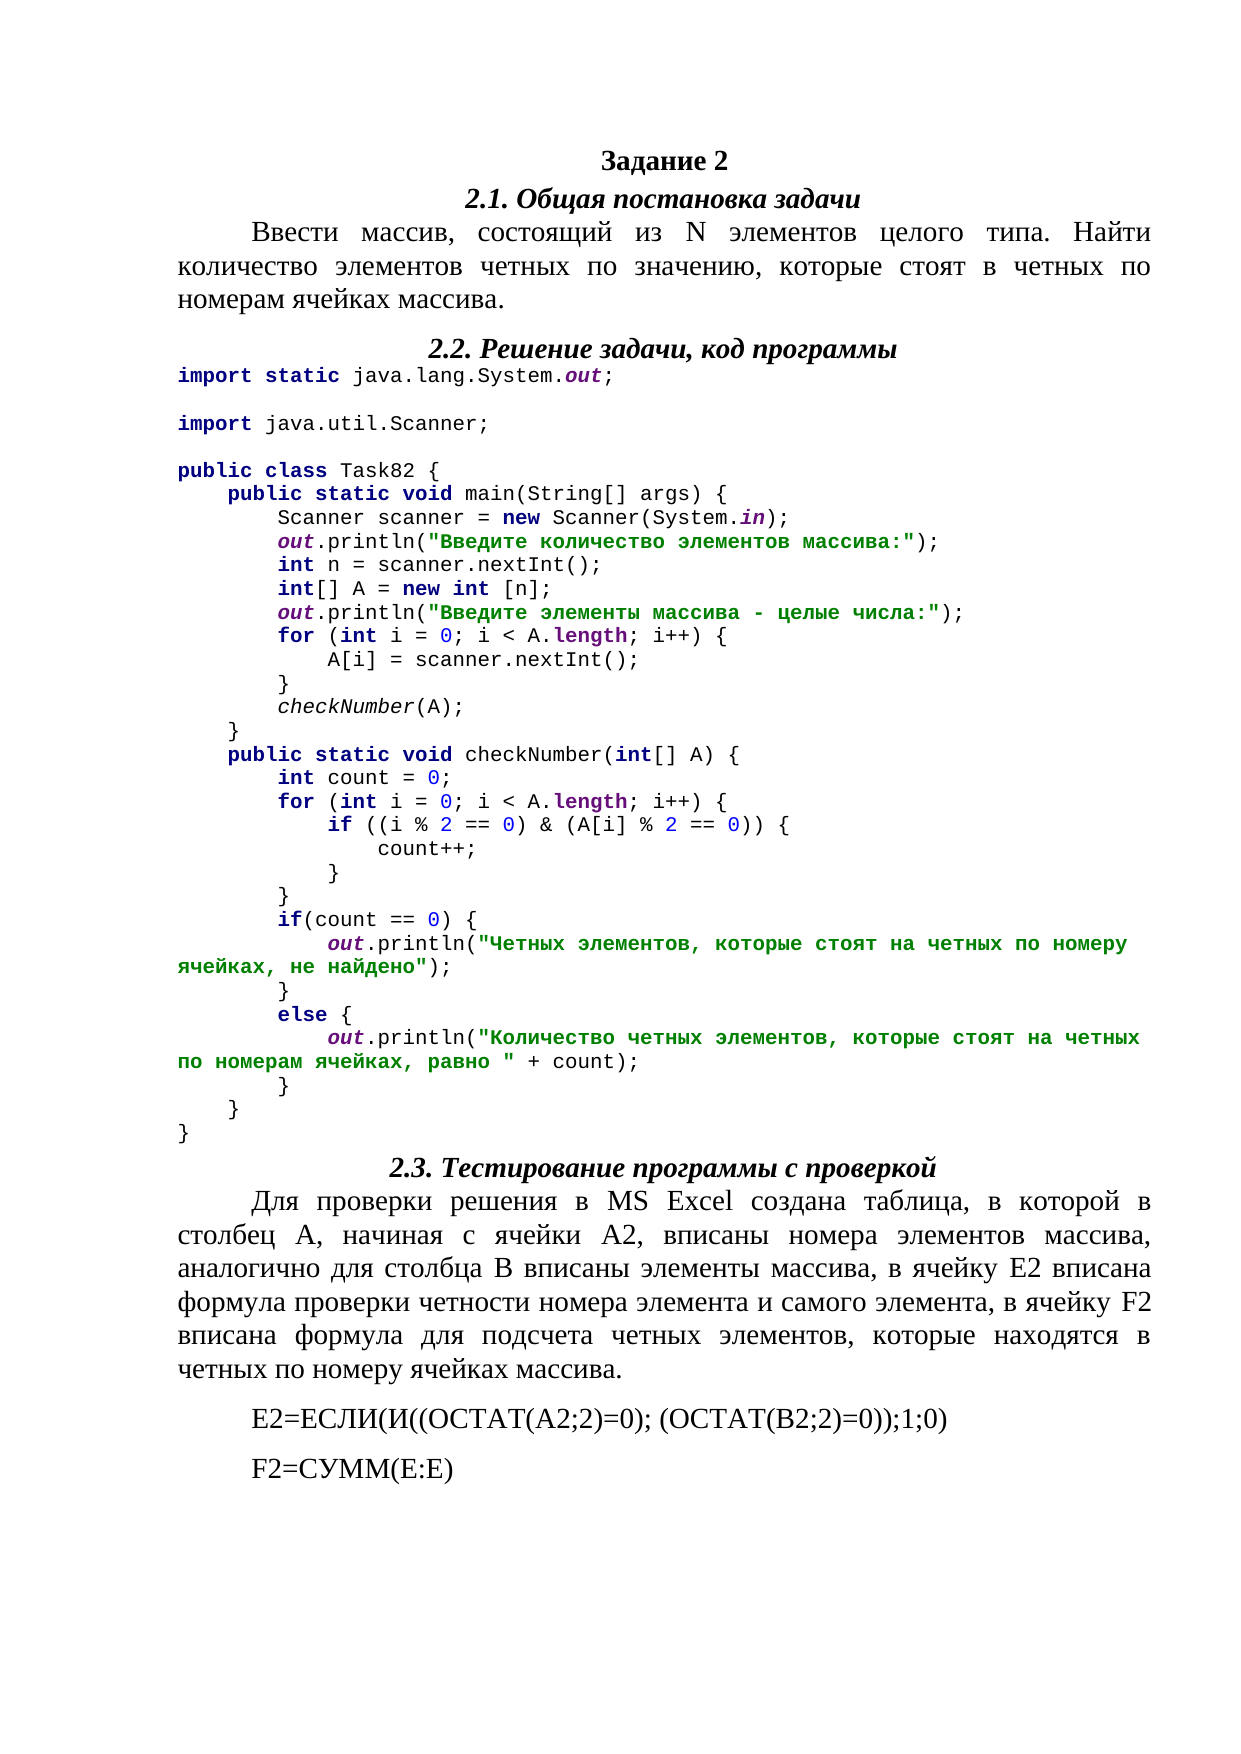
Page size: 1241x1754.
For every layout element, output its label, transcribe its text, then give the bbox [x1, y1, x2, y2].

text F2=СУММ(E:E) [177, 1451, 1152, 1485]
text Ввести массив, состоящий из N элементов целого типа. Найти количество элементов четных по значению, которые стоят в четных по номерам ячейках массива. [177, 214, 1152, 315]
text Для проверки решения в MS Excel создана таблица, в которой в столбец A, начиная с ячейки A2, вписаны номера элементов массива, аналогично для столбца B вписаны элементы массива, в ячейку E2 вписана формула проверки четности номера элемента и самого элемента, в ячейку F2 вписана формула для подсчета четных элементов, которые находятся в четных по номеру ячейках массива. [177, 1183, 1152, 1384]
subtitle 2.1. Общая постановка задачи [177, 181, 1152, 214]
text E2=ЕСЛИ(И((ОСТАТ(A2;2)=0); (ОСТАТ(B2;2)=0));1;0) [177, 1401, 1152, 1435]
subtitle 2.3. Тестирование программы с проверкой [177, 1150, 1152, 1183]
subtitle Задание 2 [177, 143, 1152, 177]
text import static java.lang.System.out; import java.util.Scanner; public class Task82 { public static void main(String[] args) { Scanner scanner = new Scanner(System.in); out.println("Введите количество элементов массива:"); int n = scanner.nextInt(); int[] A = new int [n]; out.println("Введите элементы массива - целые числа:"); for (int i = 0; i < A.length; i++) { A[i] = scanner.nextInt(); } checkNumber(A); } public static void checkNumber(int[] A) { int count = 0; for (int i = 0; i < A.length; i++) { if ((i % 2 == 0) & (A[i] % 2 == 0)) { count++; } } if(count == 0) { out.println("Четных элементов, которые стоят на четных по номеру ячейках, не найдено"); } else { out.println("Количество четных элементов, которые стоят на четных по номерам ячейках, равно " + count); } } } [177, 365, 1152, 1146]
subtitle 2.2. Решение задачи, код программы [177, 332, 1152, 365]
